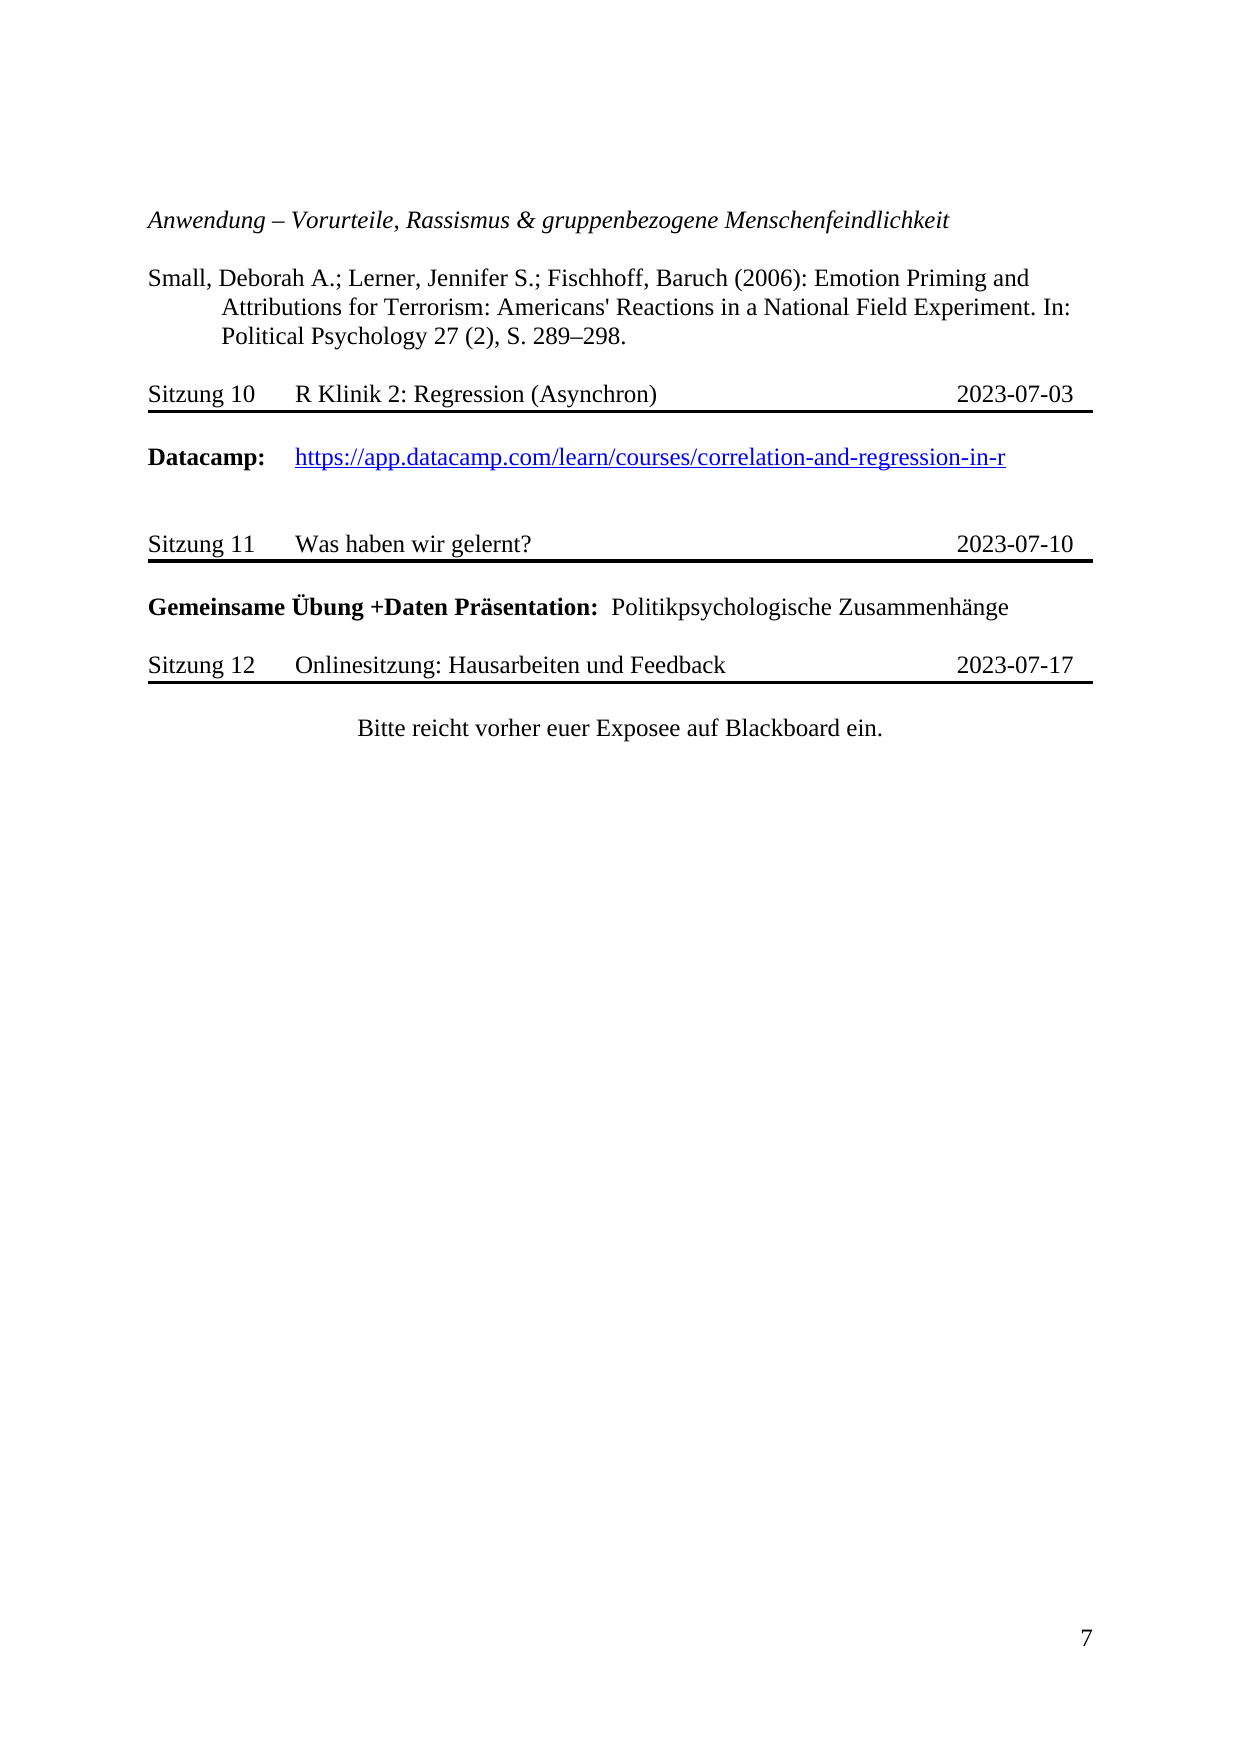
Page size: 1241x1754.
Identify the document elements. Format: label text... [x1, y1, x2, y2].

text Bitte reicht vorher euer Exposee auf Blackboard ein. [148, 713, 1093, 742]
text Sitzung 12 Onlinesitzung: Hausarbeiten und Feedback 2023-07-17 [148, 650, 1093, 681]
text Anwendung – Vorurteile, Rassismus & gruppenbezogene Menschenfeindlichkeit [148, 206, 1093, 234]
text Sitzung 10 R Klinik 2: Regression (Asynchron) 2023-07-03 [148, 379, 1093, 410]
text Sitzung 11 Was haben wir gelernt? 2023-07-10 [148, 529, 1093, 559]
text Small, Deborah A.; Lerner, Jennifer S.; Fischhoff, Baruch (2006): Emotion Priming and Attributions for Terrorism: Americans' Reactions in a National Field Experiment. In: Political Psychology 27 (2), S. 289–298. [148, 263, 1093, 350]
text Datacamp: https://app.datacamp.com/learn/courses/correlation-and-regression-in-r [148, 442, 1093, 471]
text Gemeinsame Übung +Daten Präsentation: Politikpsychologische Zusammenhänge [148, 592, 1093, 621]
